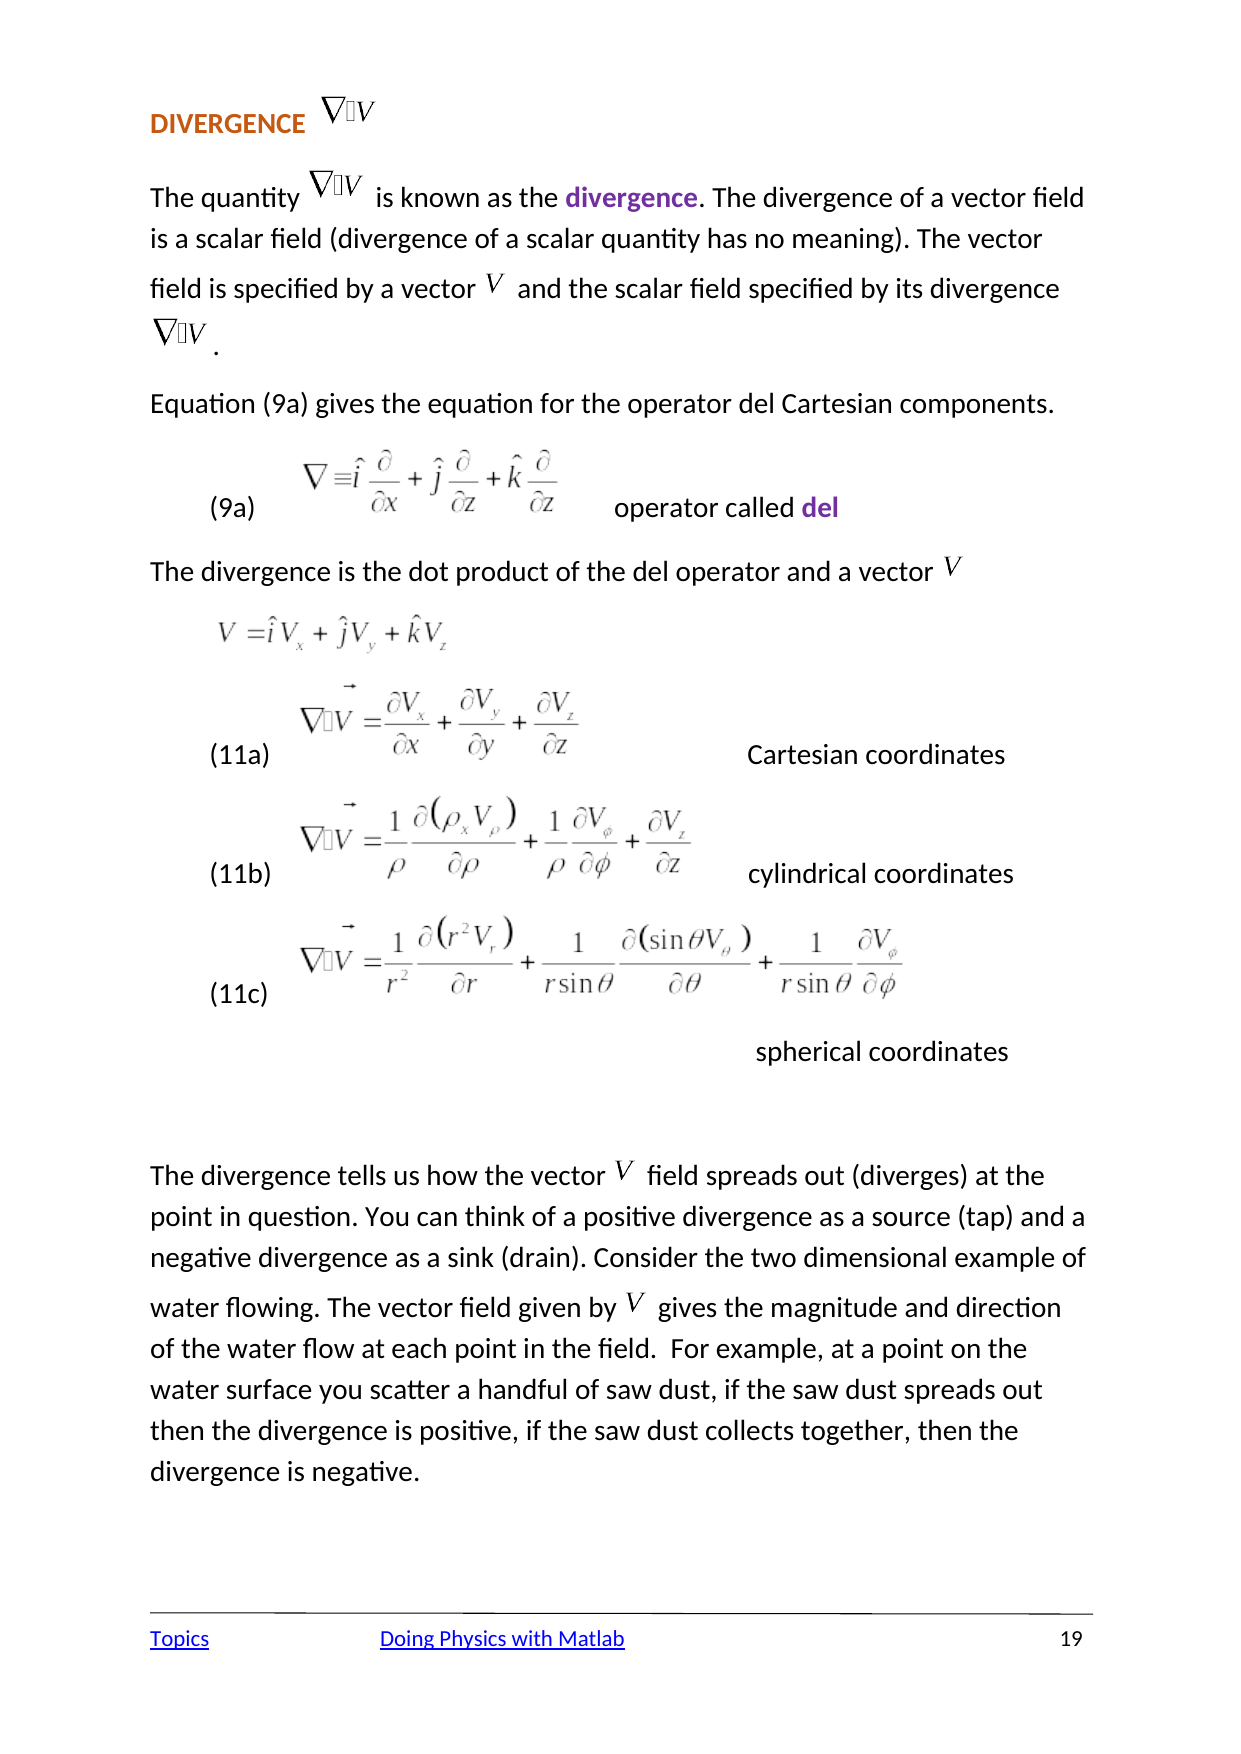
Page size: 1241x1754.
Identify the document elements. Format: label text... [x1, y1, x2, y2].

text The quantity is known as the divergence. The divergence of a vector field is a scalar field (divergence of a scalar quantity has no meaning). The vector field is specified by a vector and the scalar field specified by its divergence . [150, 163, 1090, 363]
text Equation (9a) gives the equation for the operator del Cartesian components. [150, 385, 1090, 420]
text The divergence tells us how the vector field spreads out (diverges) at the point in question. You can think of a positive divergence as a source (tap) and a negative divergence as a sink (drain). Consider the two dimensional example of water flowing. The vector field given by gives the magnitude and direction of the water flow at each point in the field. For example, at a point on the water surface you scatter a handful of saw dust, if the saw dust spreads out then the divergence is positive, if the saw dust collects together, then the divergence is negative. [150, 1148, 1090, 1489]
text spherical coordinates [150, 1033, 1090, 1069]
text DIVERGENCE [150, 89, 1090, 141]
text (11c) [150, 913, 1090, 1011]
text (9a) operator called del [150, 442, 1090, 524]
text (11a) Cartesian coordinates [150, 682, 1090, 771]
text (11b) cylindrical coordinates [150, 793, 1090, 891]
text The divergence is the dot product of the del operator and a vector [150, 544, 1090, 589]
